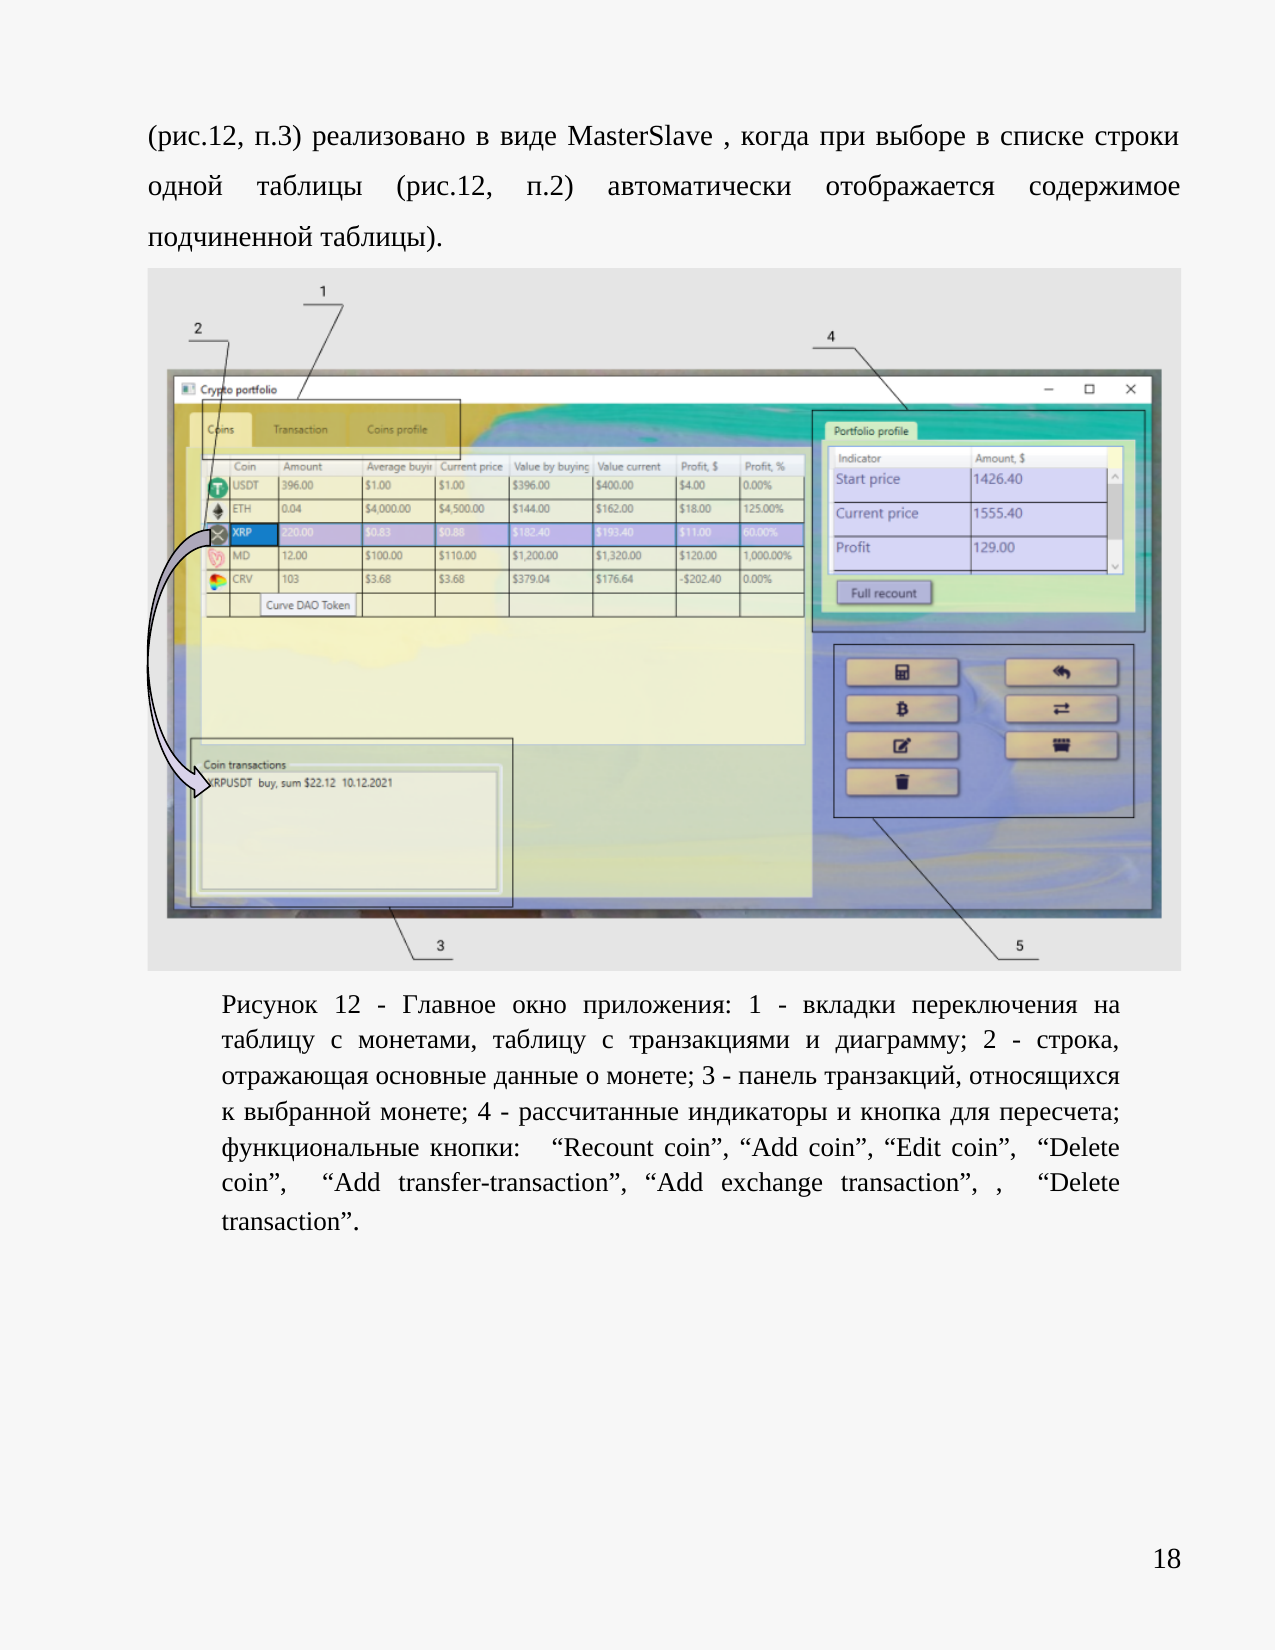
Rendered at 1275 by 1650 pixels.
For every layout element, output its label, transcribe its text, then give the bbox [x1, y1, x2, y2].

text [148, 118, 1181, 252]
text Рисунок 12 - Главное окно приложения: 1 - вкладки переключения на таблицу с монетами, таблицу с транзакциями и диаграмму; 2 - строка, отражающая основные данные о монете; 3 - панель транзакций, относящихся к выбранной монете; 4 - рассчитанные индикаторы и кнопка для пересчета; функциональные кнопки: “Recount coin”, “Add coin”, “Edit coin”, “Delete coin”, “Add transfer-transaction”, “Add exchange transaction”, , “Delete transaction”. [221, 988, 1121, 1236]
picture [147, 268, 1182, 971]
